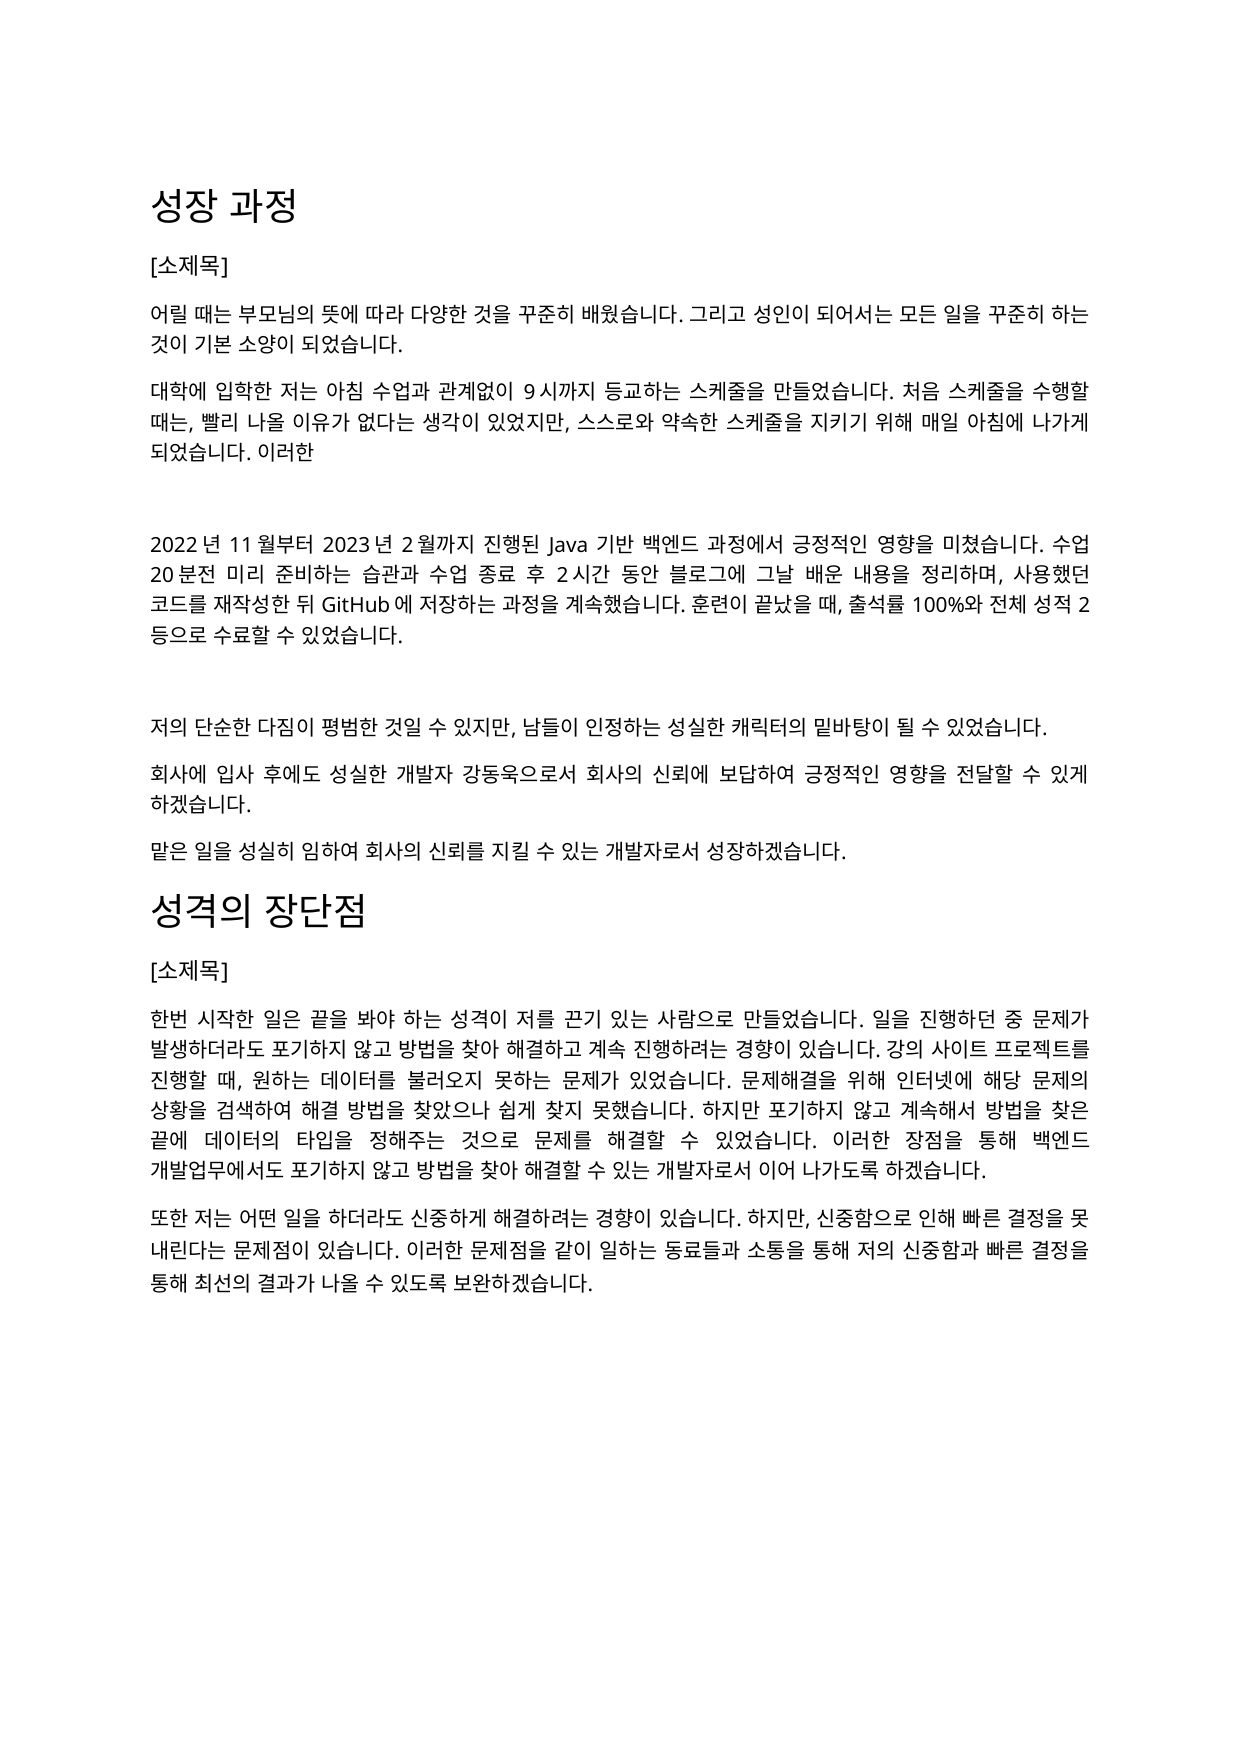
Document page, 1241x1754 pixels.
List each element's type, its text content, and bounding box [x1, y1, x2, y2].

text 한번 시작한 일은 끝을 봐야 하는 성격이 저를 끈기 있는 사람으로 만들었습니다. 일을 진행하던 중 문제가 발생하더라도 포기하지 않고 방법을 찾아 해결하고 계속 진행하려는 경향이 있습니다. 강의 사이트 프로젝트를 진행할 때, 원하는 데이터를 불러오지 못하는 문제가 있었습니다. 문제해결을 위해 인터넷에 해당 문제의 상황을 검색하여 해결 방법을 찾았으나 쉽게 찾지 못했습니다. 하지만 포기하지 않고 계속해서 방법을 찾은 끝에 데이터의 타입을 정해주는 것으로 문제를 해결할 수 있었습니다. 이러한 장점을 통해 백엔드 개발업무에서도 포기하지 않고 방법을 찾아 해결할 수 있는 개발자로서 이어 나가도록 하겠습니다. [150, 1003, 1090, 1185]
text 맡은 일을 성실히 임하여 회사의 신뢰를 지킬 수 있는 개발자로서 성장하겠습니다. [150, 835, 1090, 866]
text 성장 과정 [150, 177, 1090, 231]
text 또한 저는 어떤 일을 하더라도 신중하게 해결하려는 경향이 있습니다. 하지만, 신중함으로 인해 빠른 결정을 못 내린다는 문제점이 있습니다. 이러한 문제점을 같이 일하는 동료들과 소통을 통해 저의 신중함과 빠른 결정을 통해 최선의 결과가 나올 수 있도록 보완하겠습니다. [150, 1202, 1090, 1297]
text [소제목] [150, 248, 1090, 281]
text 회사에 입사 후에도 성실한 개발자 강동욱으로서 회사의 신뢰에 보답하여 긍정적인 영향을 전달할 수 있게 하겠습니다. [150, 758, 1090, 819]
text 2022년 11월부터 2023년 2월까지 진행된 Java 기반 백엔드 과정에서 긍정적인 영향을 미쳤습니다. 수업 20분전 미리 준비하는 습관과 수업 종료 후 2시간 동안 블로그에 그날 배운 내용을 정리하며, 사용했던 코드를 재작성한 뒤 GitHub에 저장하는 과정을 계속했습니다. 훈련이 끝났을 때, 출석률 100%와 전체 성적 2등으로 수료할 수 있었습니다. [150, 528, 1090, 649]
text 대학에 입학한 저는 아침 수업과 관계없이 9시까지 등교하는 스케줄을 만들었습니다. 처음 스케줄을 수행할 때는, 빨리 나올 이유가 없다는 생각이 있었지만, 스스로와 약속한 스케줄을 지키기 위해 매일 아침에 나가게 되었습니다. 이러한 [150, 375, 1090, 466]
text 어릴 때는 부모님의 뜻에 따라 다양한 것을 꾸준히 배웠습니다. 그리고 성인이 되어서는 모든 일을 꾸준히 하는 것이 기본 소양이 되었습니다. [150, 298, 1090, 359]
text [소제목] [150, 953, 1090, 987]
text 저의 단순한 다짐이 평범한 것일 수 있지만, 남들이 인정하는 성실한 캐릭터의 밑바탕이 될 수 있었습니다. [150, 711, 1090, 741]
text 성격의 장단점 [150, 882, 1090, 937]
